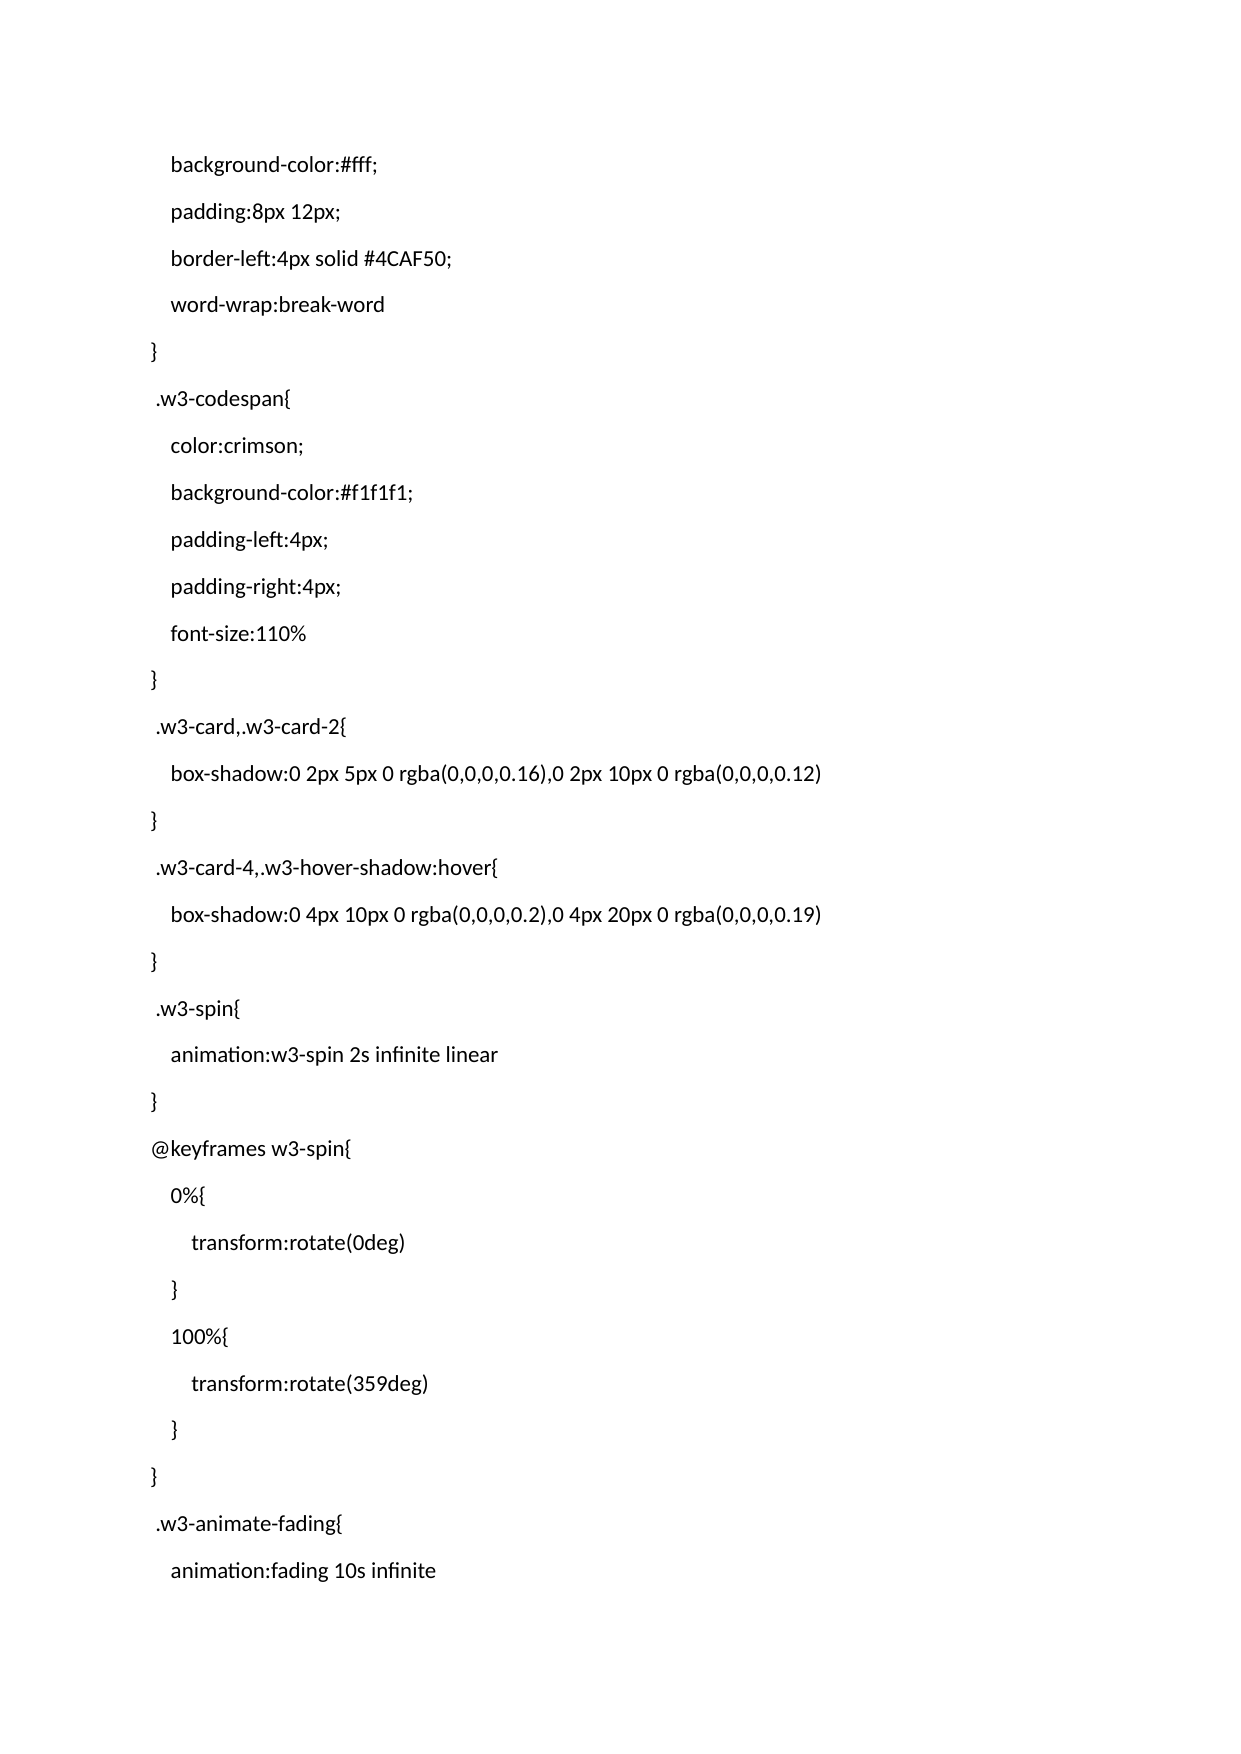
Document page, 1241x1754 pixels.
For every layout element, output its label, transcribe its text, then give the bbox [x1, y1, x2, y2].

text color:crimson; [150, 431, 1090, 459]
text .w3-card-4,.w3-hover-shadow:hover{ [150, 853, 1090, 881]
text } [150, 947, 1090, 975]
text .w3-codespan{ [150, 384, 1090, 412]
text padding-left:4px; [150, 525, 1090, 553]
text .w3-spin{ [150, 994, 1090, 1022]
text } [150, 337, 1090, 366]
text background-color:#f1f1f1; [150, 478, 1090, 506]
text } [150, 1416, 1090, 1444]
text padding-right:4px; [150, 572, 1090, 600]
text box-shadow:0 4px 10px 0 rgba(0,0,0,0.2),0 4px 20px 0 rgba(0,0,0,0.19) [150, 900, 1090, 928]
text transform:rotate(359deg) [150, 1369, 1090, 1397]
text word-wrap:break-word [150, 291, 1090, 319]
text border-left:4px solid #4CAF50; [150, 244, 1090, 272]
text animation:w3-spin 2s infinite linear [150, 1041, 1090, 1069]
text animation:fading 10s infinite [150, 1556, 1090, 1584]
text } [150, 1275, 1090, 1303]
text 0%{ [150, 1181, 1090, 1209]
text 100%{ [150, 1322, 1090, 1350]
text box-shadow:0 2px 5px 0 rgba(0,0,0,0.16),0 2px 10px 0 rgba(0,0,0,0.12) [150, 759, 1090, 787]
text } [150, 1462, 1090, 1491]
text @keyframes w3-spin{ [150, 1134, 1090, 1162]
text } [150, 1087, 1090, 1116]
text font-size:110% [150, 619, 1090, 647]
text padding:8px 12px; [150, 197, 1090, 225]
text } [150, 806, 1090, 834]
text background-color:#fff; [150, 150, 1090, 178]
text } [150, 666, 1090, 694]
text .w3-animate-fading{ [150, 1509, 1090, 1537]
text transform:rotate(0deg) [150, 1228, 1090, 1256]
text .w3-card,.w3-card-2{ [150, 712, 1090, 741]
